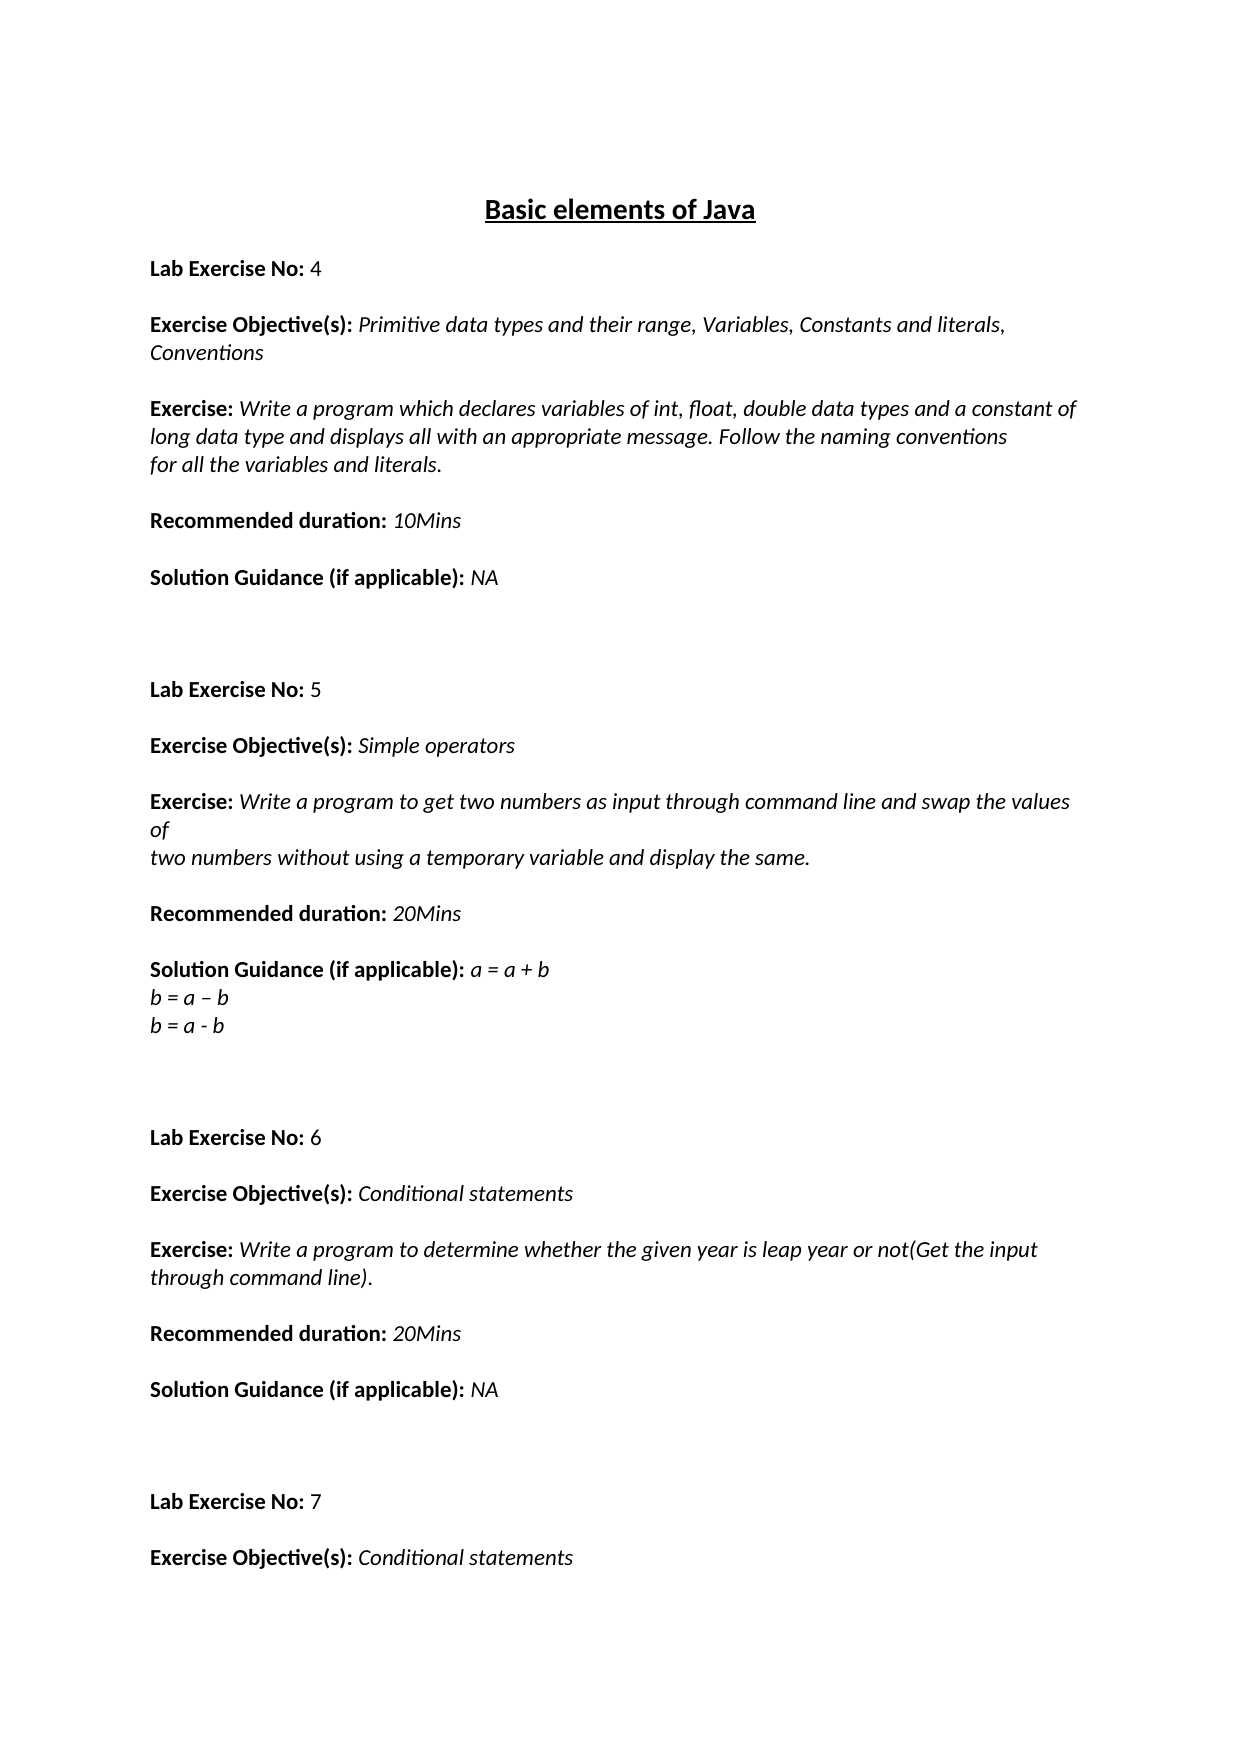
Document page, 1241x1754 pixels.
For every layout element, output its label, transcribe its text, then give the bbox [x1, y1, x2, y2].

text Solution Guidance (if applicable): NA [150, 1375, 1090, 1403]
text Lab Exercise No: 7 [150, 1487, 1090, 1515]
text Exercise: Write a program to get two numbers as input through command line and swap the values of [150, 787, 1090, 843]
text Conventions [150, 338, 1090, 366]
text Lab Exercise No: 5 [150, 675, 1090, 703]
text Exercise Objective(s): Primitive data types and their range, Variables, Constants and literals, [150, 310, 1090, 338]
text Exercise Objective(s): Conditional statements [150, 1179, 1090, 1207]
text Recommended duration: 20Mins [150, 899, 1090, 927]
text Lab Exercise No: 6 [150, 1123, 1090, 1151]
text through command line). [150, 1263, 1090, 1291]
text Recommended duration: 20Mins [150, 1319, 1090, 1347]
text b = a - b [150, 1011, 1090, 1039]
text long data type and displays all with an appropriate message. Follow the naming conventions [150, 422, 1090, 451]
text Solution Guidance (if applicable): NA [150, 563, 1090, 591]
text Solution Guidance (if applicable): a = a + b [150, 955, 1090, 983]
text Exercise Objective(s): Conditional statements [150, 1543, 1090, 1571]
text Exercise Objective(s): Simple operators [150, 731, 1090, 759]
text Lab Exercise No: 4 [150, 254, 1090, 282]
text Exercise: Write a program which declares variables of int, float, double data types and a constant of [150, 394, 1090, 422]
text for all the variables and literals. [150, 451, 1090, 478]
text Recommended duration: 10Mins [150, 507, 1090, 534]
text Exercise: Write a program to determine whether the given year is leap year or not(Get the input [150, 1235, 1090, 1263]
text b = a – b [150, 983, 1090, 1011]
text two numbers without using a temporary variable and display the same. [150, 843, 1090, 871]
text Basic elements of Java [150, 191, 1090, 226]
